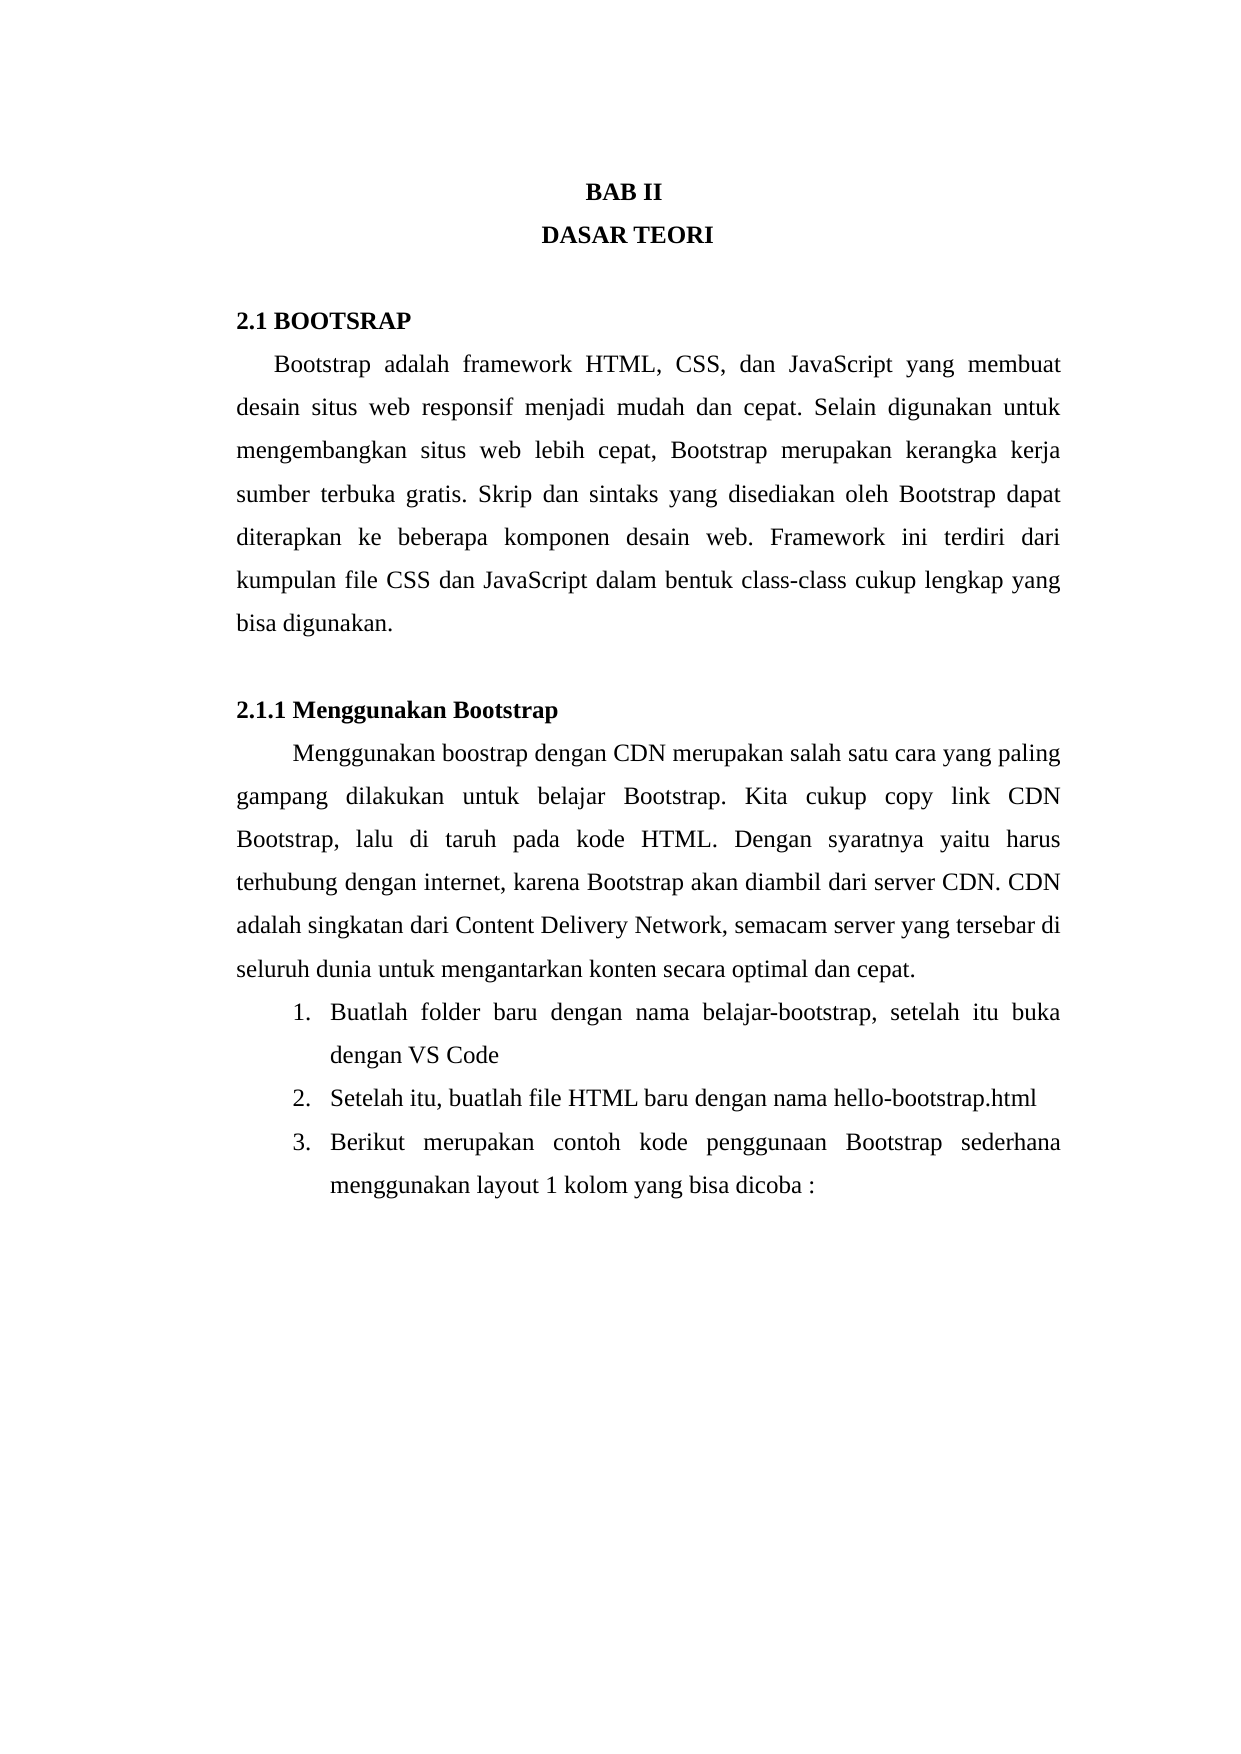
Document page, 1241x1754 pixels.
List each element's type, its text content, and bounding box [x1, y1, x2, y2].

list Setelah itu, buatlah file HTML baru dengan nama hello-bootstrap.html [292, 1083, 1061, 1112]
text Bootstrap adalah framework HTML, CSS, dan JavaScript yang membuat desain situs web responsif menjadi mudah dan cepat. Selain digunakan untuk mengembangkan situs web lebih cepat, Bootstrap merupakan kerangka kerja sumber terbuka gratis. Skrip dan sintaks yang disediakan oleh Bootstrap dapat diterapkan ke beberapa komponen desain web. Framework ini terdiri dari kumpulan file CSS dan JavaScript dalam bentuk class-class cukup lengkap yang bisa digunakan. [236, 349, 1061, 637]
list Berikut merupakan contoh kode penggunaan Bootstrap sederhana menggunakan layout 1 kolom yang bisa dicoba : [292, 1127, 1061, 1198]
text Menggunakan boostrap dengan CDN merupakan salah satu cara yang paling gampang dilakukan untuk belajar Bootstrap. Kita cukup copy link CDN Bootstrap, lalu di taruh pada kode HTML. Dengan syaratnya yaitu harus terhubung dengan internet, karena Bootstrap akan diambil dari server CDN. CDN adalah singkatan dari Content Delivery Network, semacam server yang tersebar di seluruh dunia untuk mengantarkan konten secara optimal dan cepat. [236, 738, 1061, 982]
list Menggunakan Bootstrap [236, 695, 1061, 723]
subtitle BOOTSRAP [236, 306, 1018, 335]
subtitle BAB II DASAR TEORI [236, 177, 1018, 249]
list Buatlah folder baru dengan nama belajar-bootstrap, setelah itu buka dengan VS Code [292, 997, 1061, 1069]
